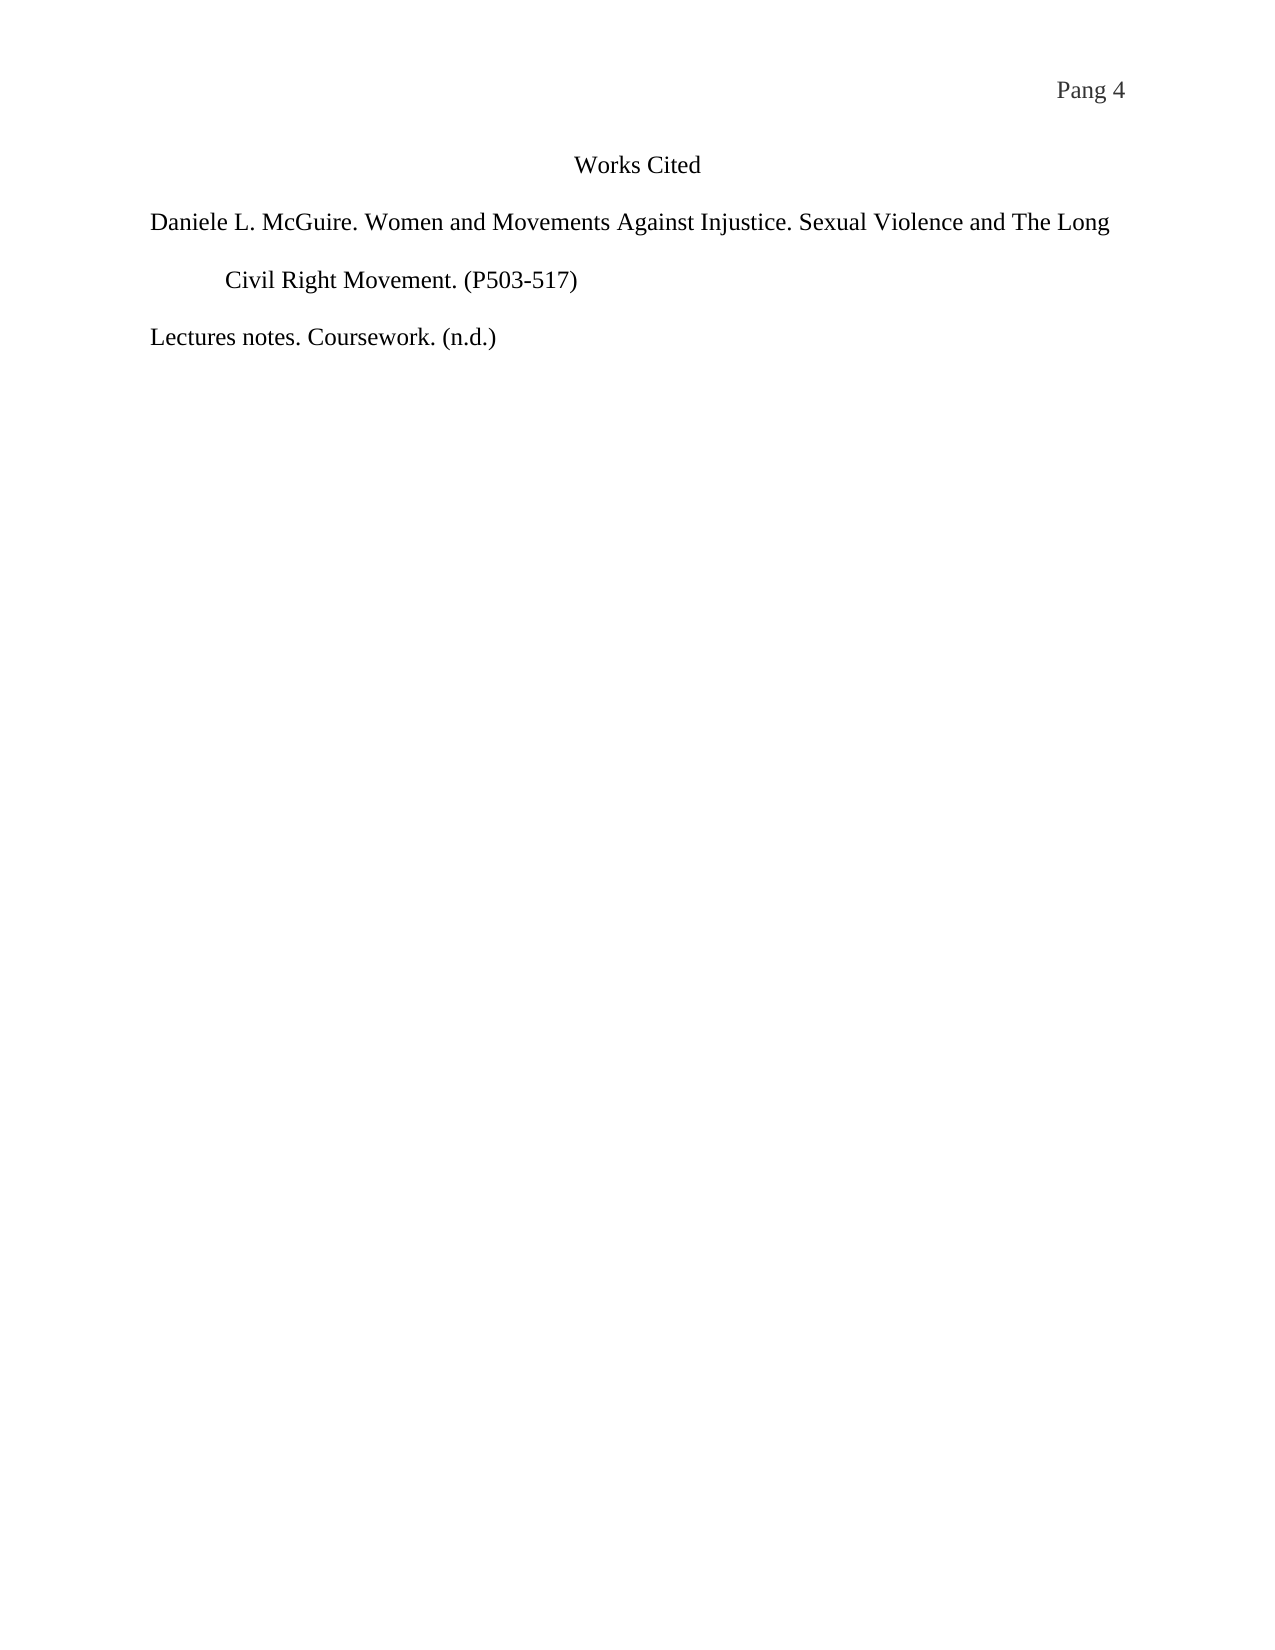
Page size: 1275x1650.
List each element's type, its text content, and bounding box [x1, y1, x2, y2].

text Works Cited [150, 150, 1125, 179]
text Lectures notes. Coursework. (n.d.) [150, 322, 1125, 351]
text Daniele L. McGuire. Women and Movements Against Injustice. Sexual Violence and The Long Civil Right Movement. (P503-517) [150, 207, 1125, 294]
